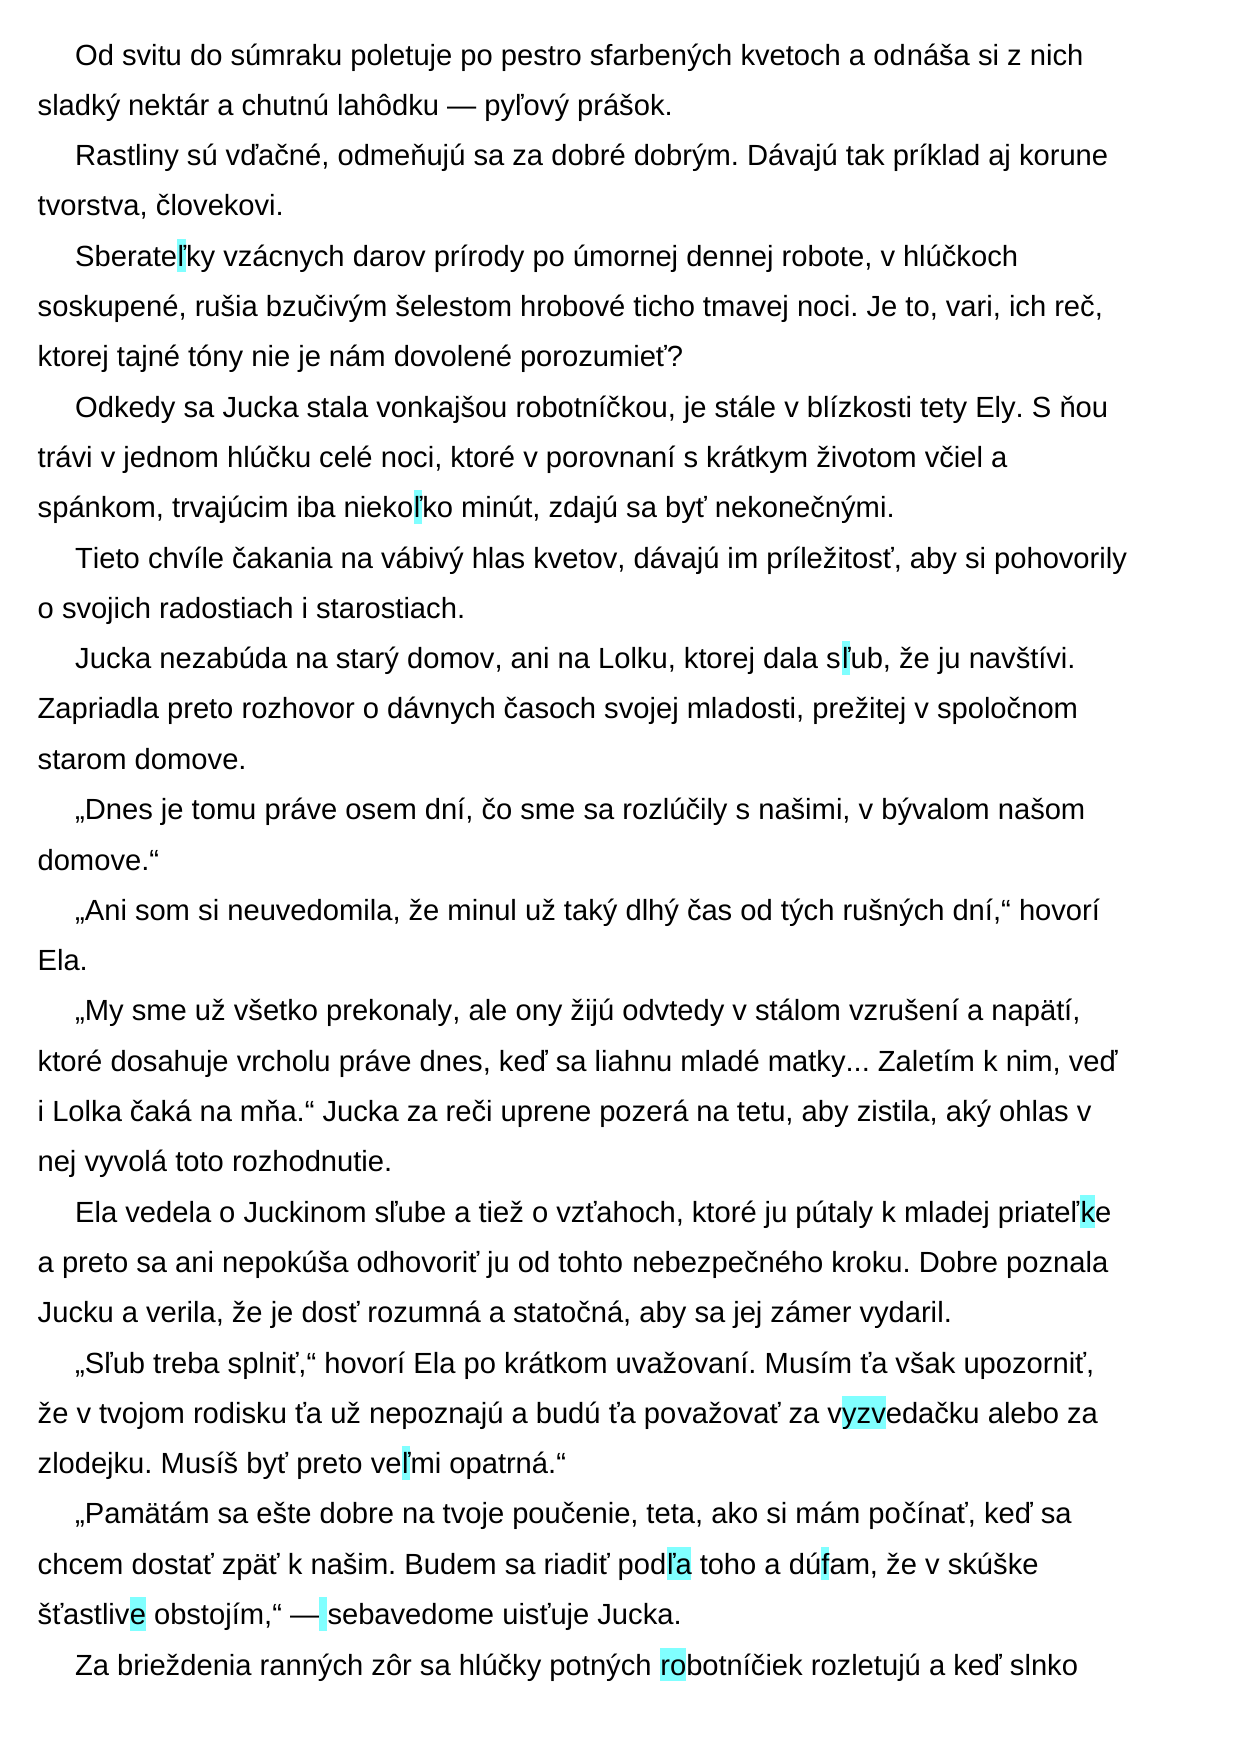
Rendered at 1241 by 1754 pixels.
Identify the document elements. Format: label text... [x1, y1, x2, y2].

text Jucka nezabúda na starý domov, ani na Lolku, ktorej dala sľub, že ju navštívi. Zapriadla preto rozhovor o dávnych časoch svojej mladosti, prežitej v spoločnom starom domove. [37, 641, 1129, 775]
text „Dnes je tomu práve osem dní, čo sme sa rozlúčily s našimi, v bývalom našom domove.“ [37, 792, 1129, 876]
text Odkedy sa Jucka stala vonkajšou robotníčkou, je stále v blízkosti tety Ely. S ňou trávi v jednom hlúčku celé noci, ktoré v porovnaní s krátkym životom včiel a spánkom, trvajúcim iba niekoľko minút, zdajú sa byť nekonečnými. [37, 390, 1129, 524]
text Ela vedela o Juckinom sľube a tiež o vzťahoch, ktoré ju pútaly k mladej priateľke a preto sa ani nepokúša odhovoriť ju od tohto nebezpečného kroku. Dobre poznala Jucku a verila, že je dosť rozumná a statočná, aby sa jej zámer vydaril. [37, 1195, 1129, 1329]
text „Sľub treba splniť,“ hovorí Ela po krátkom uvažovaní. Musím ťa však upozorniť, že v tvojom rodisku ťa už nepoznajú a budú ťa považovať za vyzvedačku alebo za zlodejku. Musíš byť preto veľmi opatrná.“ [37, 1346, 1129, 1480]
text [37, 1647, 1129, 1681]
text Sberateľky vzácnych darov prírody po úmornej dennej robote, v hlúčkoch soskupené, rušia bzučivým šelestom hrobové ticho tmavej noci. Je to, vari, ich reč, ktorej tajné tóny nie je nám dovolené porozumieť? [37, 239, 1129, 373]
text Rastliny sú vďačné, odmeňujú sa za dobré dobrým. Dávajú tak príklad aj korune tvorstva, človekovi. [37, 138, 1129, 222]
text Tieto chvíle čakania na vábivý hlas kvetov, dávajú im príležitosť, aby si pohovorily o svojich radostiach i starostiach. [37, 541, 1129, 624]
text Od svitu do súmraku poletuje po pestro sfarbených kvetoch a odnáša si z nich sladký nektár a chutnú lahôdku — pyľový prášok. [37, 37, 1129, 121]
text „My sme už všetko prekonaly, ale ony žijú odvtedy v stálom vzrušení a napätí, ktoré dosahuje vrcholu práve dnes, keď sa liahnu mladé matky... Zaletím k nim, veď i Lolka čaká na mňa.“ Jucka za reči uprene pozerá na tetu, aby zistila, aký ohlas v nej vyvolá toto rozhodnutie. [37, 993, 1129, 1178]
text „Ani som si neuvedomila, že minul už taký dlhý čas od tých rušných dní,“ hovorí Ela. [37, 893, 1129, 977]
text „Pamätám sa ešte dobre na tvoje poučenie, teta, ako si mám počínať, keď sa chcem dostať zpäť k našim. Budem sa riadiť podľa toho a dúfam, že v skúške šťastlive obstojím,“ — sebavedome uisťuje Jucka. [37, 1497, 1129, 1631]
